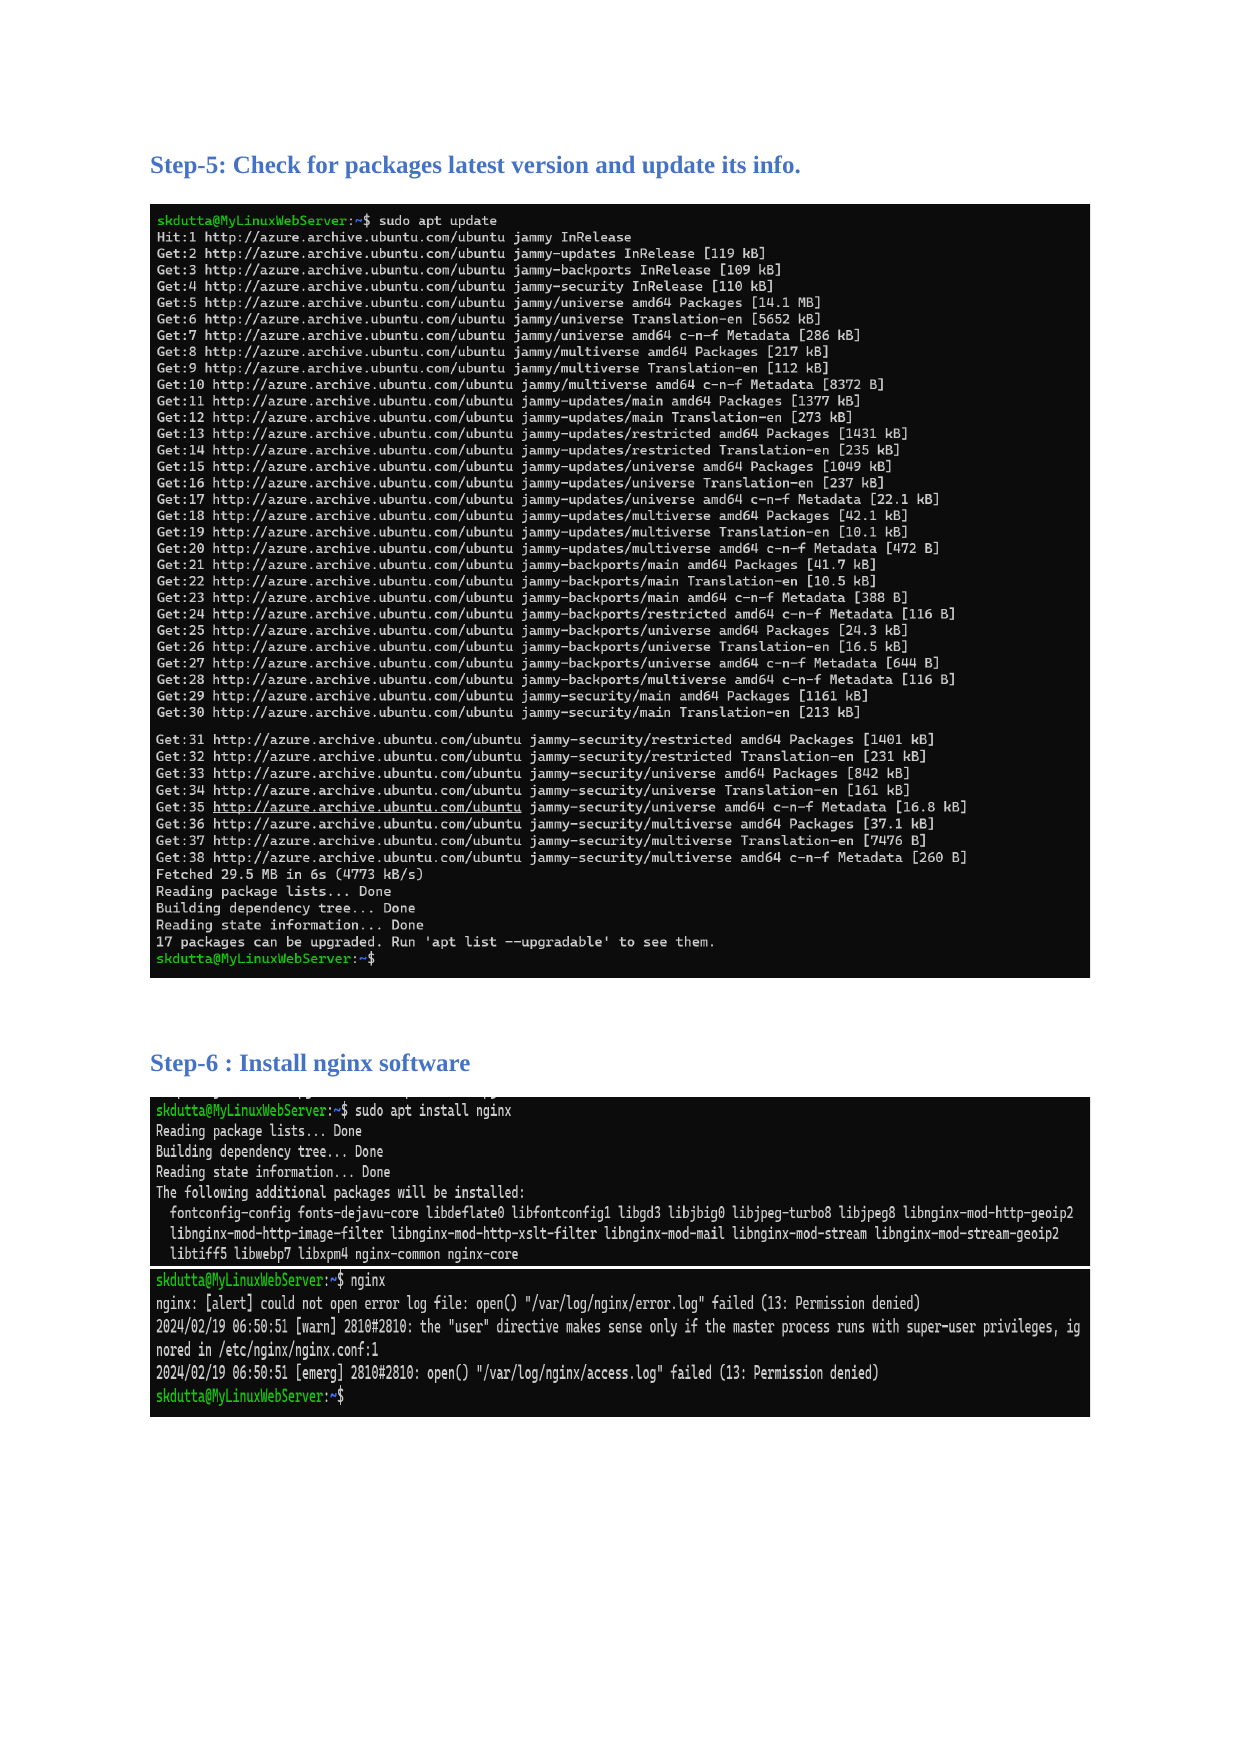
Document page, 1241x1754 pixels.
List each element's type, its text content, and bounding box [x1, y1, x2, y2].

text Step-6 : Install nginx software [150, 1048, 1090, 1077]
text Step-5: Check for packages latest version and update its info. [150, 150, 1090, 179]
picture [150, 1269, 1091, 1417]
picture [150, 204, 1091, 978]
picture [150, 1097, 1091, 1266]
